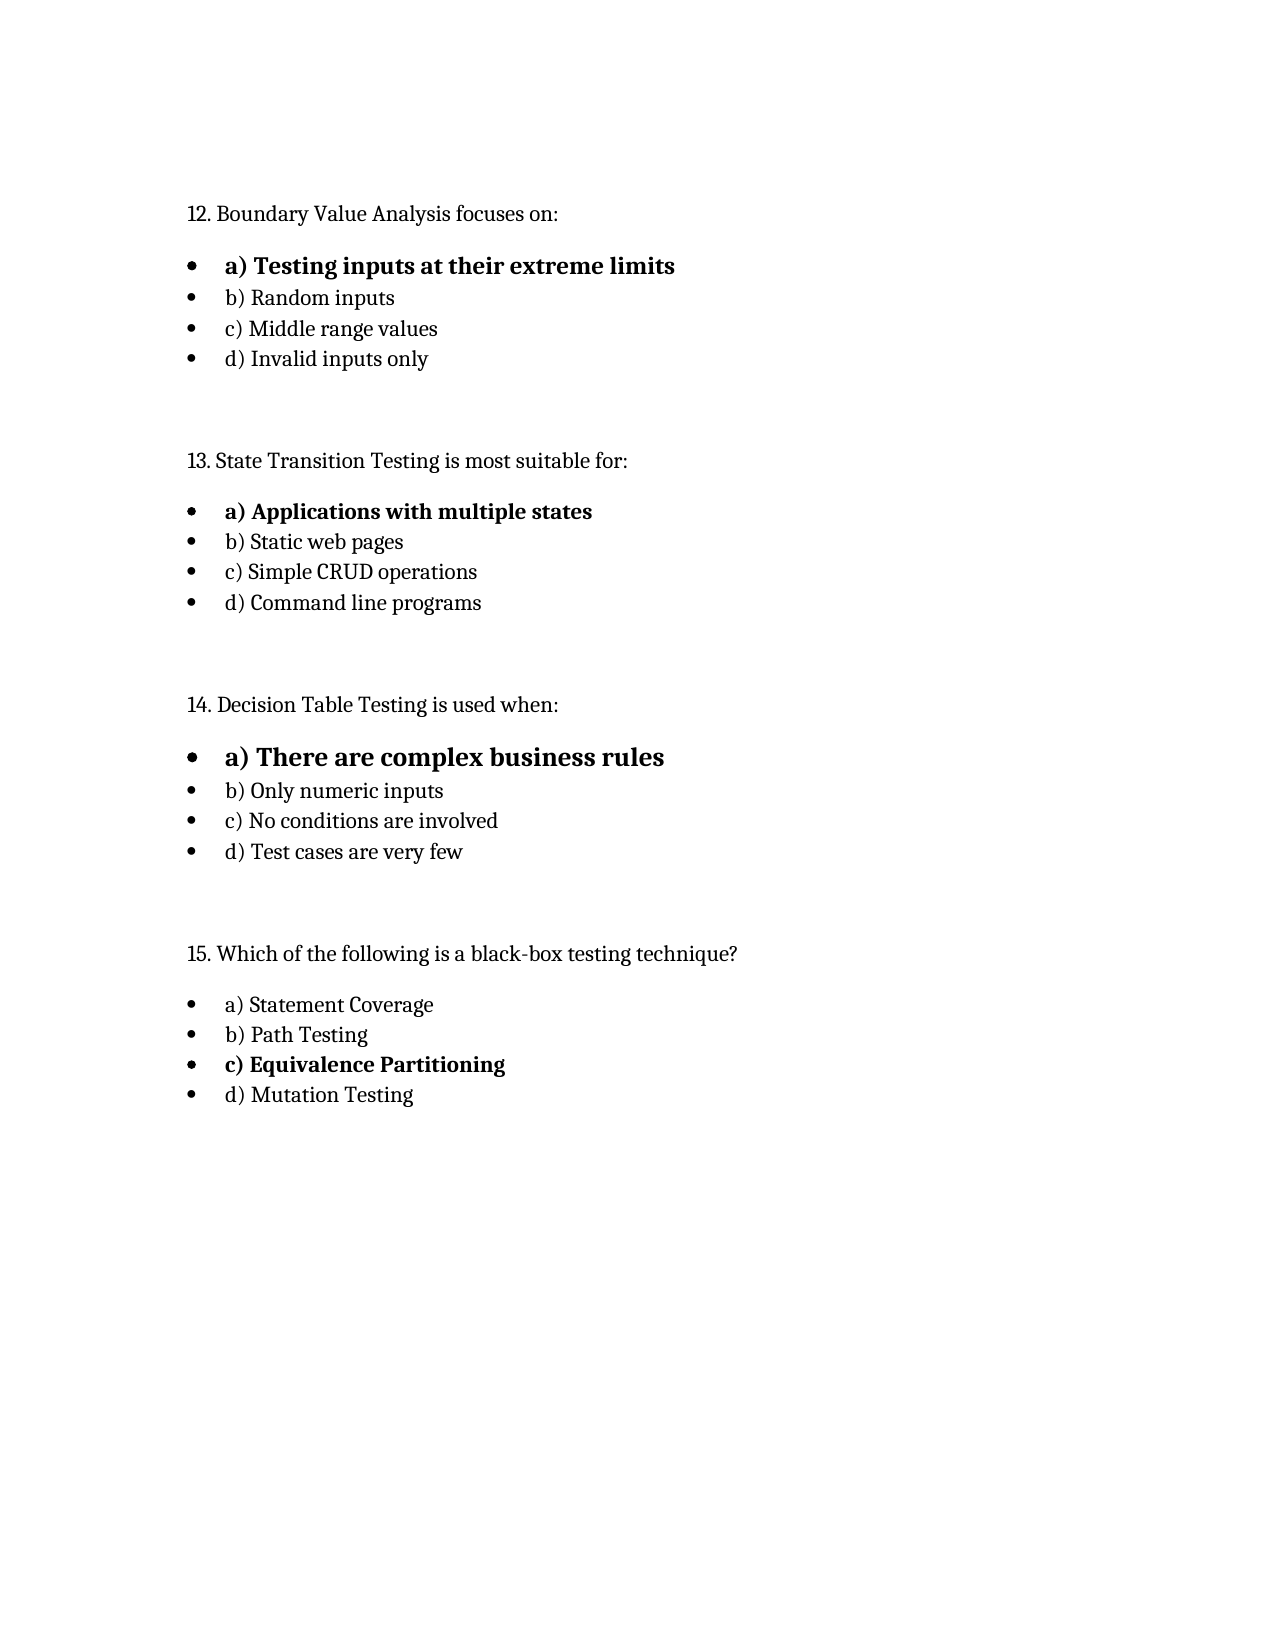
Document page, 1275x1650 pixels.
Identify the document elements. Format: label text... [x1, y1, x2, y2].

text 13. State Transition Testing is most suitable for: [187, 448, 1087, 474]
list a) There are complex business rules [187, 742, 1087, 773]
text 12. Boundary Value Analysis focuses on: [187, 201, 1087, 227]
list c) Equivalence Partitioning [187, 1052, 1087, 1078]
list b) Static web pages [187, 529, 1087, 555]
list b) Random inputs [187, 285, 1087, 311]
list d) Invalid inputs only [187, 346, 1087, 372]
list c) Simple CRUD operations [187, 559, 1087, 585]
list a) Applications with multiple states [187, 499, 1087, 525]
list c) Middle range values [187, 315, 1087, 342]
list a) Testing inputs at their extreme limits [187, 252, 1087, 281]
list d) Mutation Testing [187, 1082, 1087, 1109]
text 15. Which of the following is a black-box testing technique? [187, 941, 1087, 967]
text 14. Decision Table Testing is used when: [187, 691, 1087, 718]
list d) Command line programs [187, 589, 1087, 616]
list b) Path Testing [187, 1022, 1087, 1048]
list a) Statement Coverage [187, 992, 1087, 1018]
list d) Test cases are very few [187, 838, 1087, 865]
list b) Only numeric inputs [187, 778, 1087, 804]
list c) No conditions are involved [187, 808, 1087, 835]
